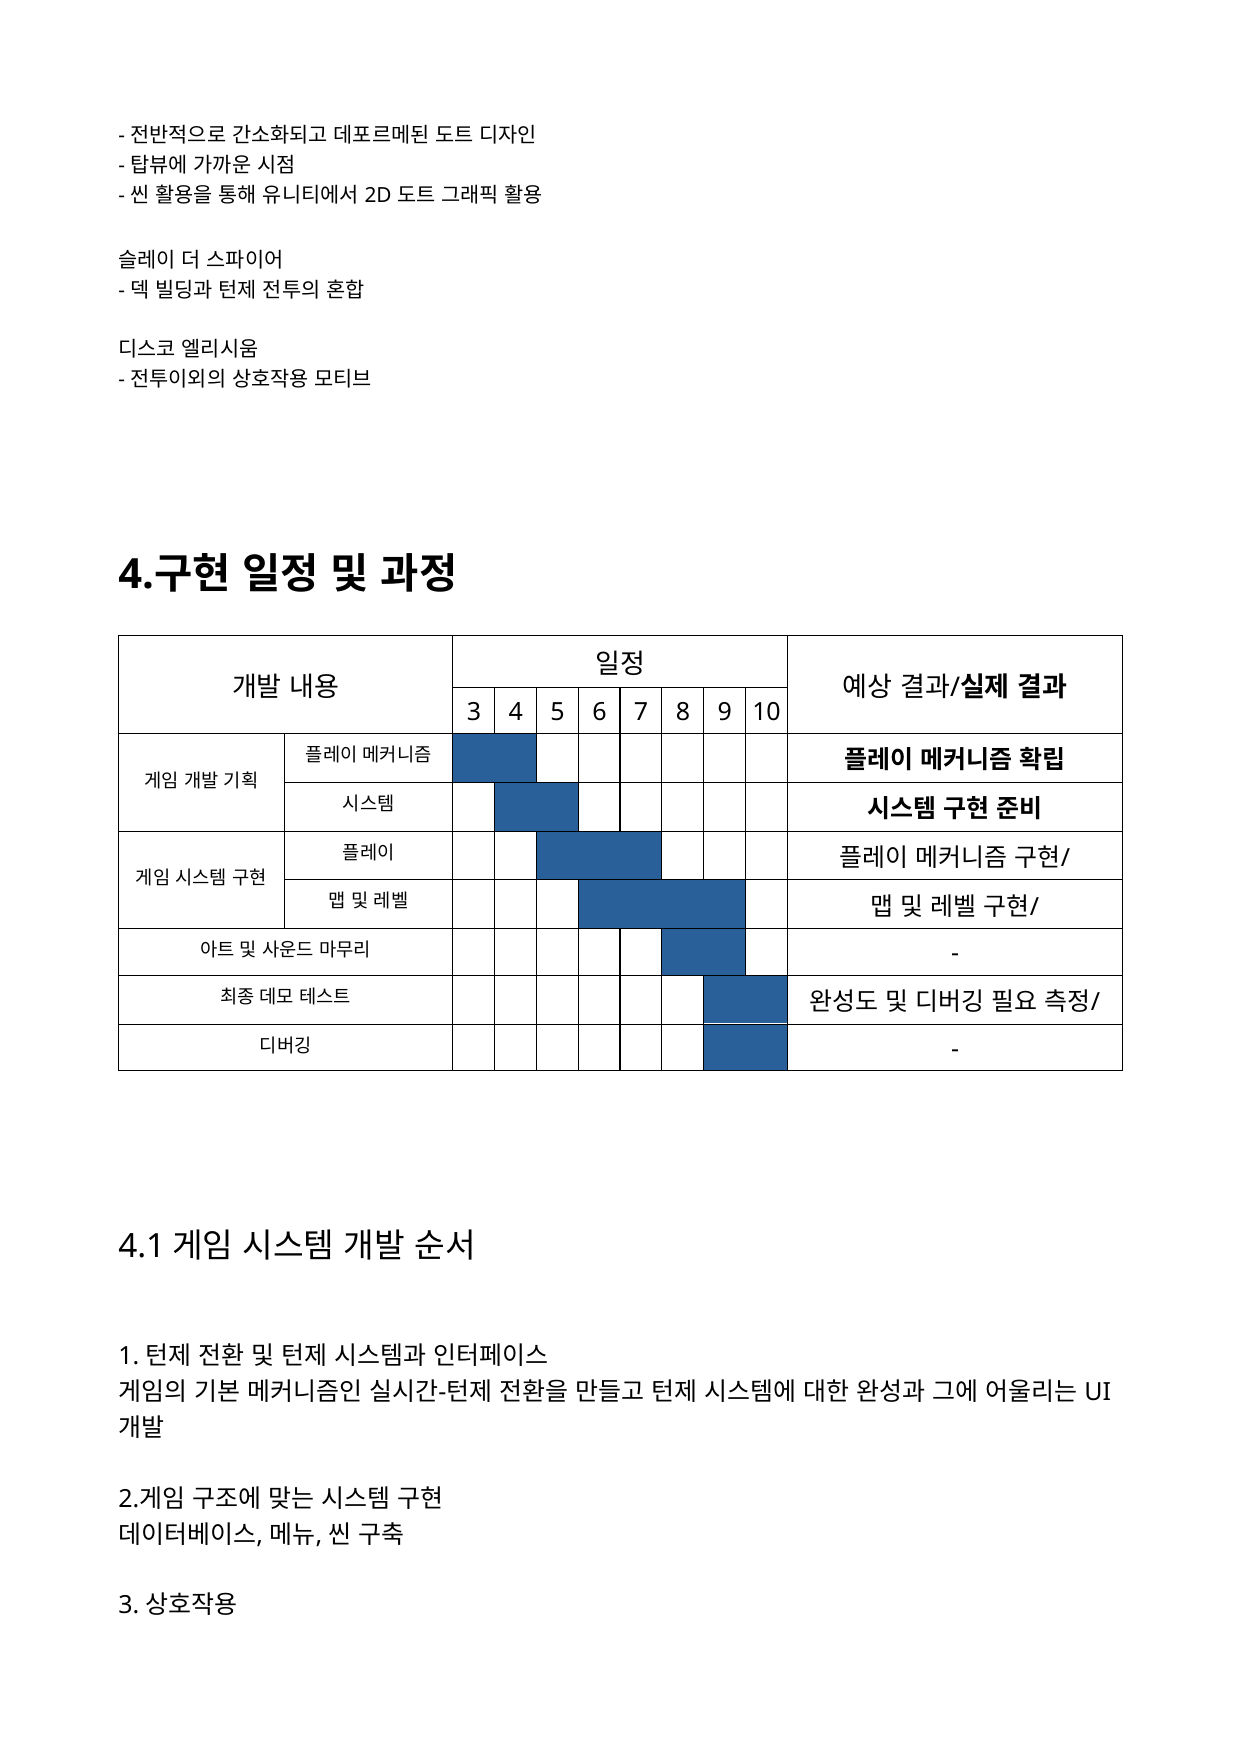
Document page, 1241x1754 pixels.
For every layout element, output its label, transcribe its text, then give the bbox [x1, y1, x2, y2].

table_cell [579, 734, 619, 782]
table_cell [579, 1025, 619, 1070]
table_cell [453, 783, 494, 831]
table_cell [621, 976, 661, 1023]
table_cell 9 [704, 688, 745, 733]
text - 전반적으로 간소화되고 데포르메된 도트 디자인 [118, 118, 1122, 148]
table_cell 시스템 [285, 783, 452, 831]
table_cell [621, 734, 661, 782]
text 디스코 엘리시움 [118, 332, 1122, 362]
table_cell [746, 832, 787, 879]
table_cell [453, 1025, 494, 1070]
table_cell [662, 783, 703, 831]
table_cell 6 [579, 688, 619, 733]
text 4.1게임 시스템 개발 순서 [118, 1219, 1122, 1267]
table_cell [537, 1025, 578, 1070]
table_cell [621, 929, 661, 975]
table_cell - [788, 929, 1122, 975]
table_cell [579, 783, 619, 831]
table_cell 게임 시스템 구현 [119, 832, 284, 928]
table_cell [537, 976, 578, 1023]
text 슬레이 더 스파이어 [118, 243, 1122, 273]
table_cell [537, 734, 578, 782]
table_cell [621, 1025, 661, 1070]
table_cell 플레이 [285, 832, 452, 879]
table_cell [704, 832, 745, 879]
table_cell [453, 976, 494, 1023]
text - 씬 활용을 통해 유니티에서 2D 도트 그래픽 활용 [118, 179, 1122, 209]
table_cell [495, 832, 536, 879]
table_cell [579, 929, 619, 975]
table_cell 8 [662, 688, 703, 733]
table_cell [704, 783, 745, 831]
table_cell [704, 1025, 787, 1070]
text 3. 상호작용 [118, 1584, 1122, 1621]
table_header 개발 내용 [119, 636, 452, 733]
table_cell [453, 832, 494, 879]
table_cell [579, 976, 619, 1023]
text 1. 턴제 전환 및 턴제 시스템과 인터페이스 [118, 1335, 1122, 1371]
table_cell [662, 832, 703, 879]
table_cell [495, 880, 536, 928]
table_cell [662, 734, 703, 782]
table_cell [704, 976, 787, 1023]
table_cell [662, 976, 703, 1023]
table_cell [662, 929, 745, 975]
table_cell [704, 734, 745, 782]
table_cell 시스템 구현 준비 [788, 783, 1122, 831]
table_cell 7 [621, 688, 661, 733]
table_cell [746, 880, 787, 928]
table_cell [495, 783, 578, 831]
table_cell 10 [746, 688, 787, 733]
text 2.게임 구조에 맞는 시스템 구현 [118, 1478, 1122, 1514]
table_cell [537, 929, 578, 975]
table_cell 맵 및 레벨 구현/ [788, 880, 1122, 928]
table_cell 아트 및 사운드 마무리 [119, 929, 452, 975]
text 게임의 기본 메커니즘인 실시간-턴제 전환을 만들고 턴제 시스템에 대한 완성과 그에 어울리는 UI개발 [118, 1371, 1122, 1444]
table_cell [453, 734, 536, 782]
table_cell [579, 880, 745, 928]
table_cell 완성도 및 디버깅 필요 측정/ [788, 976, 1122, 1023]
table_cell 최종 데모 테스트 [119, 976, 452, 1023]
table_cell 맵 및 레벨 [285, 880, 452, 928]
text - 전투이외의 상호작용 모티브 [118, 362, 1122, 393]
table_cell [537, 832, 661, 879]
table_cell [621, 783, 661, 831]
table_cell 플레이 메커니즘 확립 [788, 734, 1122, 782]
table_cell [746, 929, 787, 975]
table_cell 3 [453, 688, 494, 733]
table_header 일정 [453, 636, 787, 687]
text - 탑뷰에 가까운 시점 [118, 148, 1122, 179]
text 데이터베이스, 메뉴, 씬 구축 [118, 1514, 1122, 1551]
table_cell 플레이 메커니즘 구현/ [788, 832, 1122, 879]
table_cell [746, 734, 787, 782]
table_cell [495, 929, 536, 975]
table_cell 디버깅 [119, 1025, 452, 1070]
text - 덱 빌딩과 턴제 전투의 혼합 [118, 273, 1122, 304]
table_cell [537, 880, 578, 928]
table_cell [453, 880, 494, 928]
table_cell - [788, 1025, 1122, 1070]
table_cell 5 [537, 688, 578, 733]
table_cell 플레이 메커니즘 [285, 734, 452, 782]
table_cell [495, 1025, 536, 1070]
table_cell [495, 976, 536, 1023]
table_cell [453, 929, 494, 975]
table_cell [746, 783, 787, 831]
table_cell 게임 개발 기획 [119, 734, 284, 831]
text 4.구현 일정 및 과정 [118, 540, 1122, 601]
table_cell [662, 1025, 703, 1070]
table_header 예상 결과/실제 결과 [788, 636, 1122, 733]
table_cell 4 [495, 688, 536, 733]
